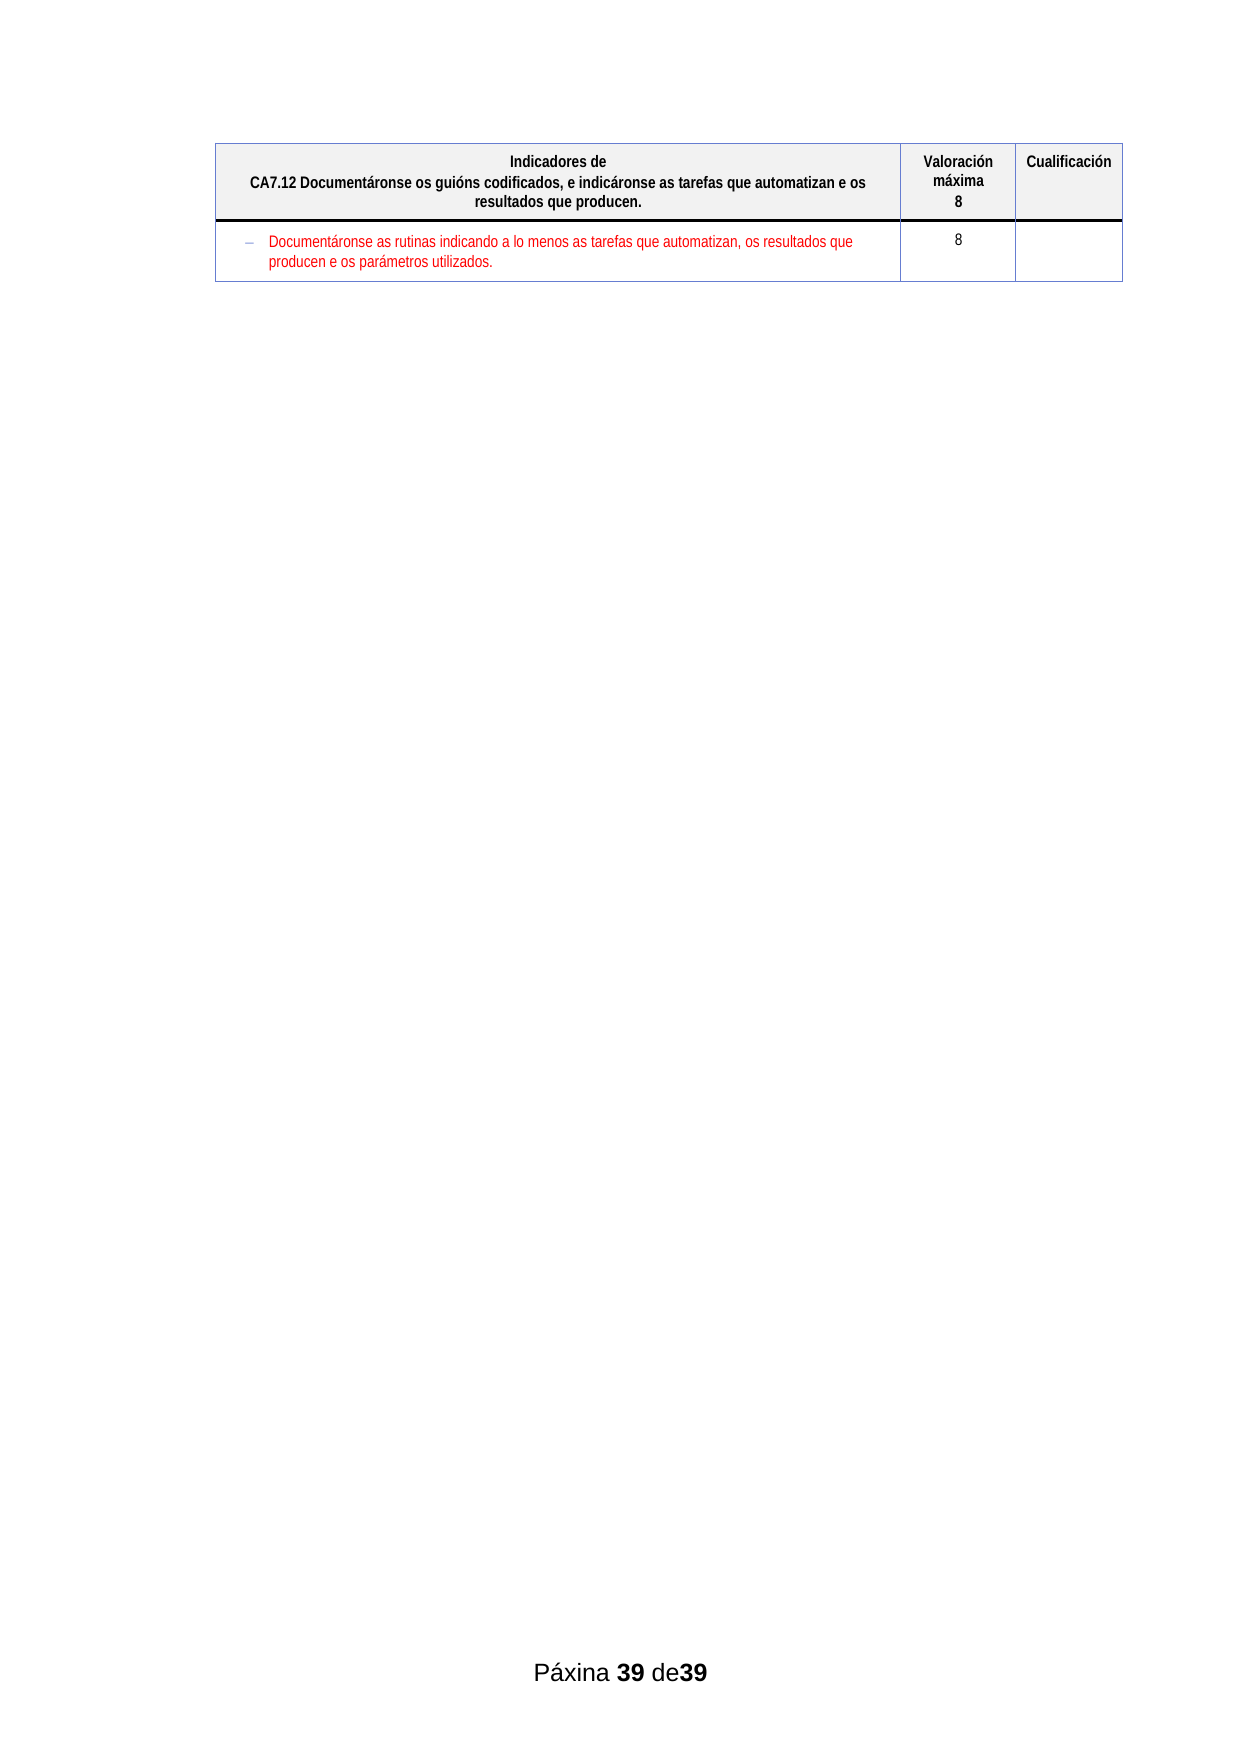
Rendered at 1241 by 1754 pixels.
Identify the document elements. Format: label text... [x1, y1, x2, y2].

table_cell Valoración máxima 8 [901, 144, 1015, 219]
table_cell [1016, 222, 1122, 281]
table_cell Documentáronse as rutinas indicando a lo menos as tarefas que automatizan, os resultados que producen e os parámetros utilizados. [216, 222, 900, 281]
table_cell 8 [901, 222, 1015, 281]
table_cell Cualificación [1016, 144, 1122, 219]
table_cell Indicadores de CA7.12 Documentáronse os guións codificados, e indicáronse as tarefas que automatizan e os resultados que producen. [216, 144, 900, 219]
